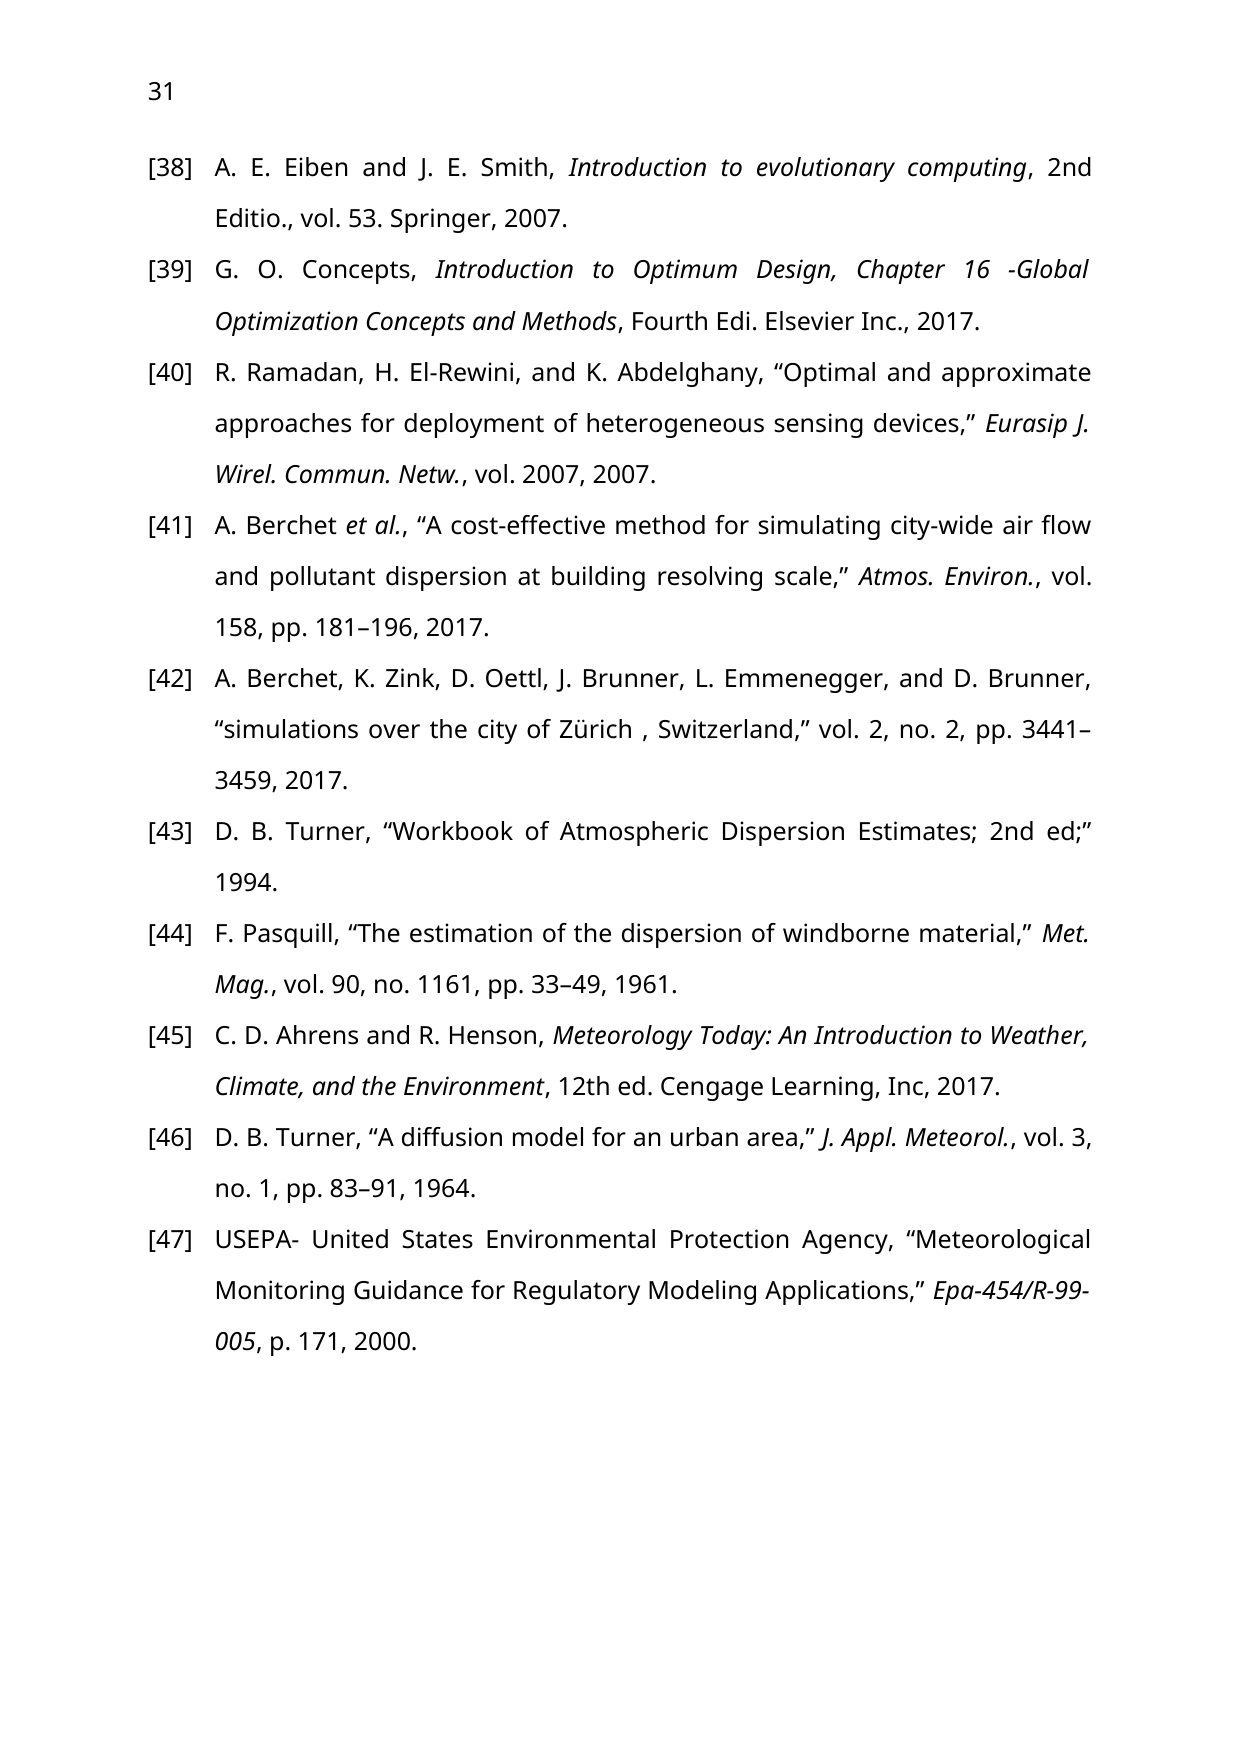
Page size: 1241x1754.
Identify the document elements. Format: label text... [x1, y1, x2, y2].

text [43] D. B. Turner, “Workbook of Atmospheric Dispersion Estimates; 2nd ed;” 1994. [148, 813, 1092, 899]
text [45] C. D. Ahrens and R. Henson, Meteorology Today: An Introduction to Weather, Climate, and the Environment, 12th ed. Cengage Learning, Inc, 2017. [148, 1018, 1092, 1103]
text [39] G. O. Concepts, Introduction to Optimum Design, Chapter 16 -Global Optimization Concepts and Methods, Fourth Edi. Elsevier Inc., 2017. [148, 252, 1092, 337]
text [42] A. Berchet, K. Zink, D. Oettl, J. Brunner, L. Emmenegger, and D. Brunner, “simulations over the city of Zürich , Switzerland,” vol. 2, no. 2, pp. 3441–3459, 2017. [148, 660, 1092, 797]
text [41] A. Berchet et al., “A cost-effective method for simulating city-wide air flow and pollutant dispersion at building resolving scale,” Atmos. Environ., vol. 158, pp. 181–196, 2017. [148, 507, 1092, 643]
text [40] R. Ramadan, H. El-Rewini, and K. Abdelghany, “Optimal and approximate approaches for deployment of heterogeneous sensing devices,” Eurasip J. Wirel. Commun. Netw., vol. 2007, 2007. [148, 354, 1092, 490]
text [44] F. Pasquill, “The estimation of the dispersion of windborne material,” Met. Mag., vol. 90, no. 1161, pp. 33–49, 1961. [148, 916, 1092, 1001]
text [46] D. B. Turner, “A diffusion model for an urban area,” J. Appl. Meteorol., vol. 3, no. 1, pp. 83–91, 1964. [148, 1120, 1092, 1205]
text [47] USEPA- United States Environmental Protection Agency, “Meteorological Monitoring Guidance for Regulatory Modeling Applications,” Epa-454/R-99-005, p. 171, 2000. [148, 1222, 1092, 1358]
text [38] A. E. Eiben and J. E. Smith, Introduction to evolutionary computing, 2nd Editio., vol. 53. Springer, 2007. [148, 150, 1092, 235]
